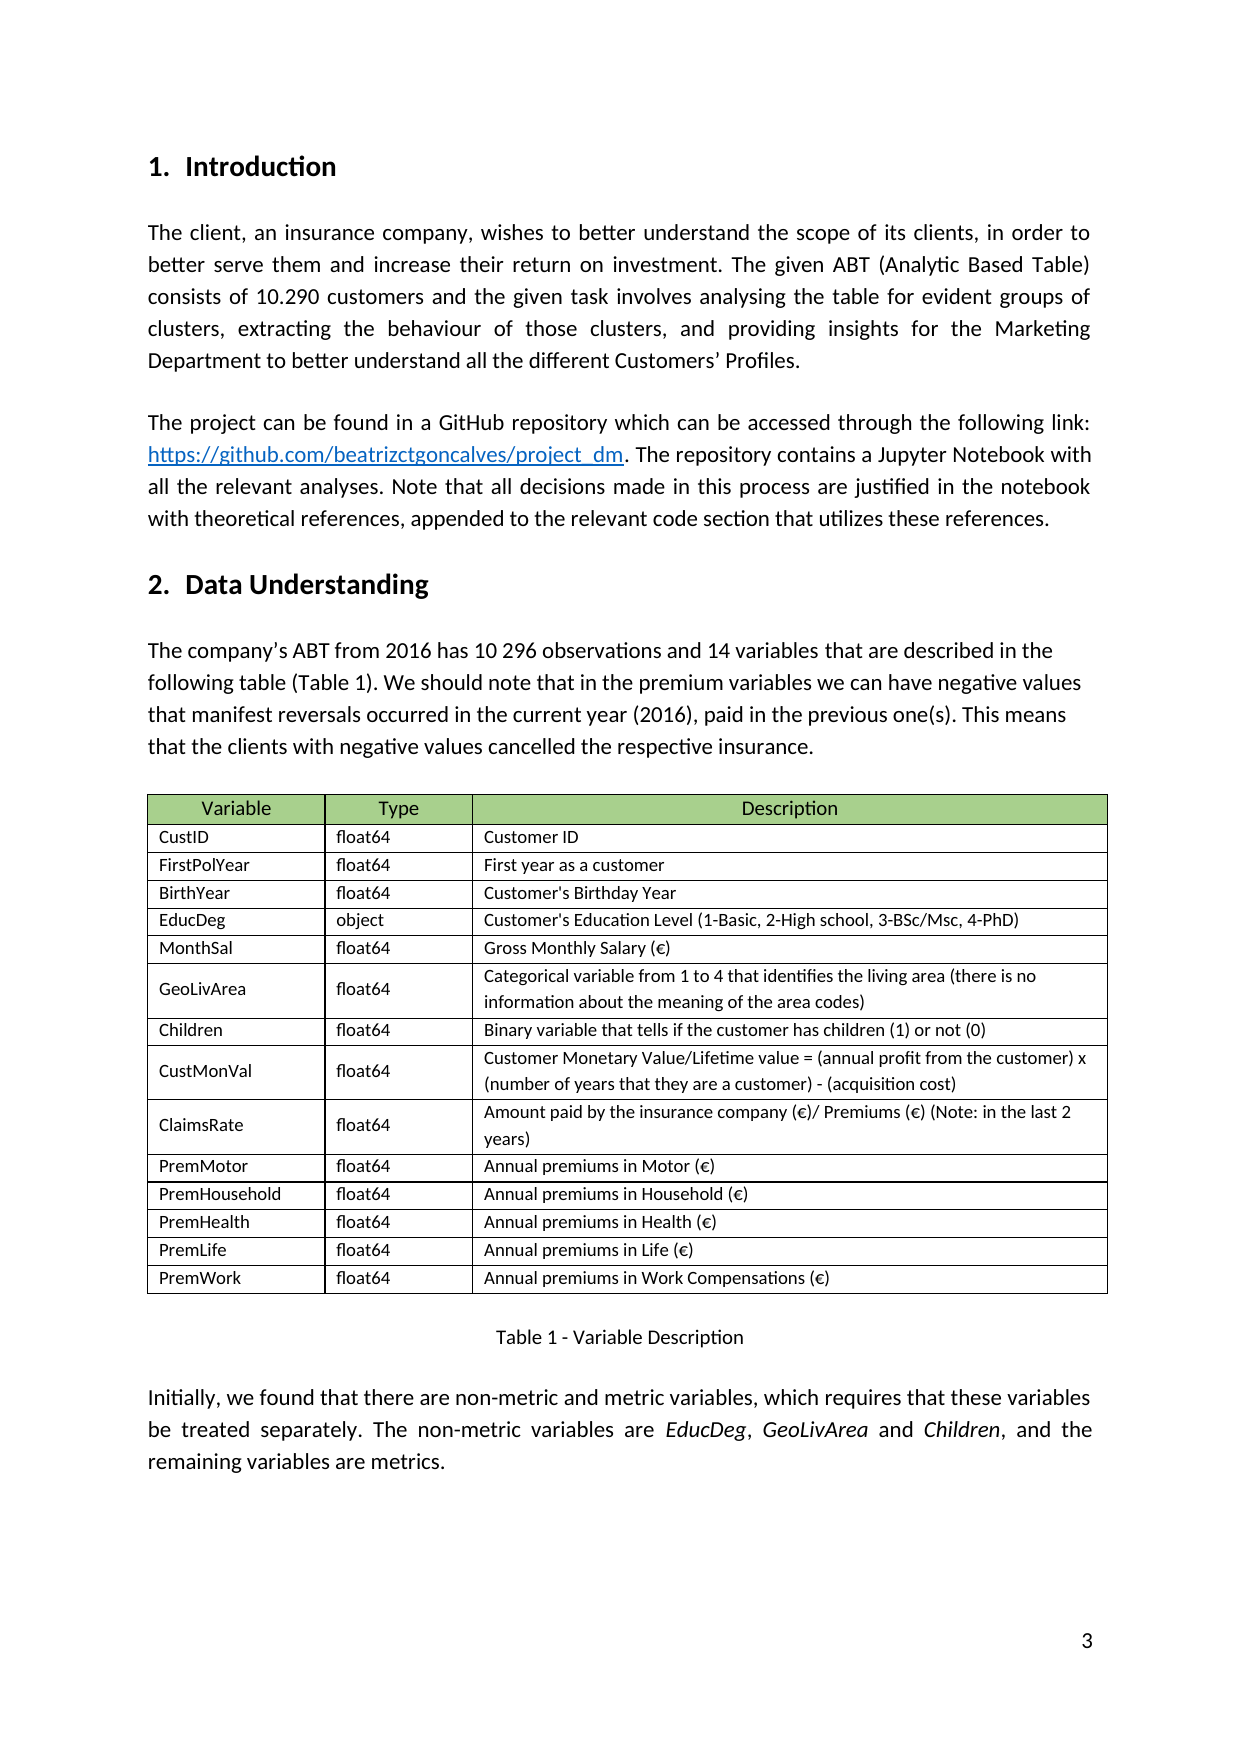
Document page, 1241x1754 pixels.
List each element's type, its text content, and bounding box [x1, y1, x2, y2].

table_cell Annual premiums in Life (€) [473, 1238, 1107, 1265]
table_cell Amount paid by the insurance company (€)/ Premiums (€) (Note: in the last 2 years) [473, 1100, 1107, 1153]
table_cell PremHealth [148, 1210, 324, 1237]
subtitle Data Understanding [148, 566, 1092, 601]
subtitle Introduction [148, 148, 1092, 183]
text Initially, we found that there are non-metric and metric variables, which requires that these variables be treated separately. The non-metric variables are EducDeg, GeoLivArea and Children, and the remaining variables are metrics. [148, 1383, 1092, 1475]
text The company’s ABT from 2016 has 10 296 observations and 14 variables that are described in the following table (Table 1). We should note that in the premium variables we can have negative values that manifest reversals occurred in the current year (2016), paid in the previous one(s). This means that the clients with negative values cancelled the respective insurance. [148, 636, 1092, 761]
table_cell GeoLivArea [148, 964, 324, 1017]
table_cell Customer's Education Level (1-Basic, 2-High school, 3-BSc/Msc, 4-PhD) [473, 909, 1107, 935]
table_cell float64 [326, 964, 472, 1017]
table_cell Binary variable that tells if the customer has children (1) or not (0) [473, 1019, 1107, 1045]
table_cell float64 [326, 853, 472, 880]
table_header Type [326, 795, 472, 824]
table_cell float64 [326, 1046, 472, 1099]
table_cell float64 [326, 1266, 472, 1293]
table_cell Annual premiums in Health (€) [473, 1210, 1107, 1237]
table_cell Children [148, 1019, 324, 1045]
table_cell float64 [326, 1210, 472, 1237]
table_cell First year as a customer [473, 853, 1107, 880]
table_cell float64 [326, 1183, 472, 1209]
table_cell BirthYear [148, 881, 324, 908]
table_cell PremWork [148, 1266, 324, 1293]
table_cell Annual premiums in Household (€) [473, 1183, 1107, 1209]
text Table 1 - Variable Description [148, 1324, 1092, 1350]
table_cell PremMotor [148, 1155, 324, 1181]
table_cell float64 [326, 936, 472, 963]
text The client, an insurance company, wishes to better understand the scope of its clients, in order to better serve them and increase their return on investment. The given ABT (Analytic Based Table) consists of 10.290 customers and the given task involves analysing the table for evident groups of clusters, extracting the behaviour of those clusters, and providing insights for the Marketing Department to better understand all the different Customers’ Profiles. [148, 218, 1092, 374]
table_cell Annual premiums in Work Compensations (€) [473, 1266, 1107, 1293]
table_cell Annual premiums in Motor (€) [473, 1155, 1107, 1181]
table_cell Customer Monetary Value/Lifetime value = (annual profit from the customer) x (number of years that they are a customer) - (acquisition cost) [473, 1046, 1107, 1099]
table_cell ClaimsRate [148, 1100, 324, 1153]
table_cell Customer ID [473, 825, 1107, 852]
table_cell CustID [148, 825, 324, 852]
table_header Description [473, 795, 1107, 824]
table_header Variable [148, 795, 324, 824]
table_cell float64 [326, 1019, 472, 1045]
table_cell float64 [326, 825, 472, 852]
table_cell PremLife [148, 1238, 324, 1265]
table_cell FirstPolYear [148, 853, 324, 880]
table_cell Categorical variable from 1 to 4 that identifies the living area (there is no information about the meaning of the area codes) [473, 964, 1107, 1017]
table_cell float64 [326, 881, 472, 908]
table_cell Gross Monthly Salary (€) [473, 936, 1107, 963]
table_cell CustMonVal [148, 1046, 324, 1099]
table_cell EducDeg [148, 909, 324, 935]
table_cell PremHousehold [148, 1183, 324, 1209]
table_cell Customer's Birthday Year [473, 881, 1107, 908]
table_cell float64 [326, 1155, 472, 1181]
table_cell float64 [326, 1238, 472, 1265]
table_cell object [326, 909, 472, 935]
text The project can be found in a GitHub repository which can be accessed through the following link: https://github.com/beatrizctgoncalves/project_dm. The repository contains a Jupyter Notebook with all the relevant analyses. Note that all decisions made in this process are justified in the notebook with theoretical references, appended to the relevant code section that utilizes these references. [148, 408, 1092, 532]
table_cell MonthSal [148, 936, 324, 963]
table_cell float64 [326, 1100, 472, 1153]
